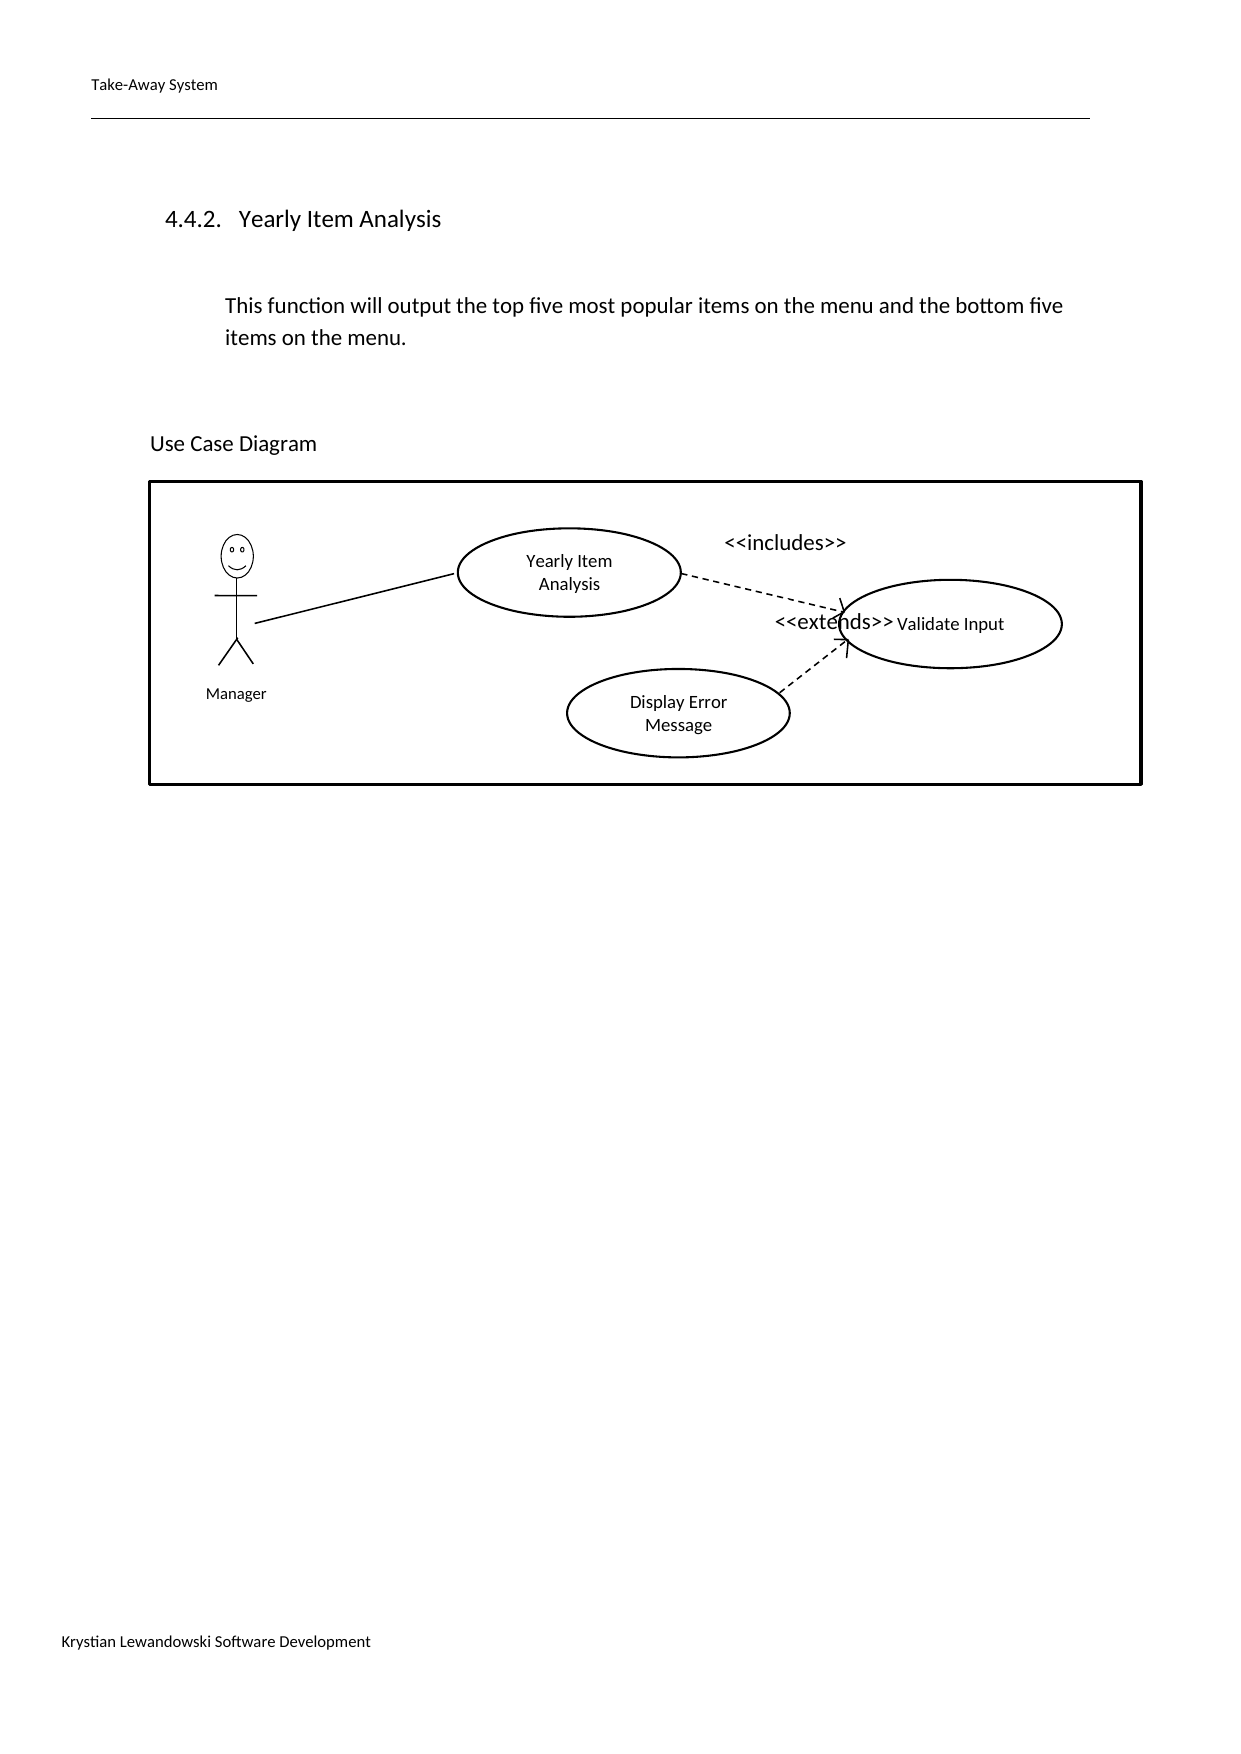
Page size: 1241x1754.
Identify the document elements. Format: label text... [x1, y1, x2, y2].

text Use Case Diagram [150, 429, 1107, 457]
subtitle Yearly Item Analysis [165, 203, 1107, 234]
text This function will output the top five most popular items on the menu and the bottom five items on the menu. [225, 291, 1107, 351]
